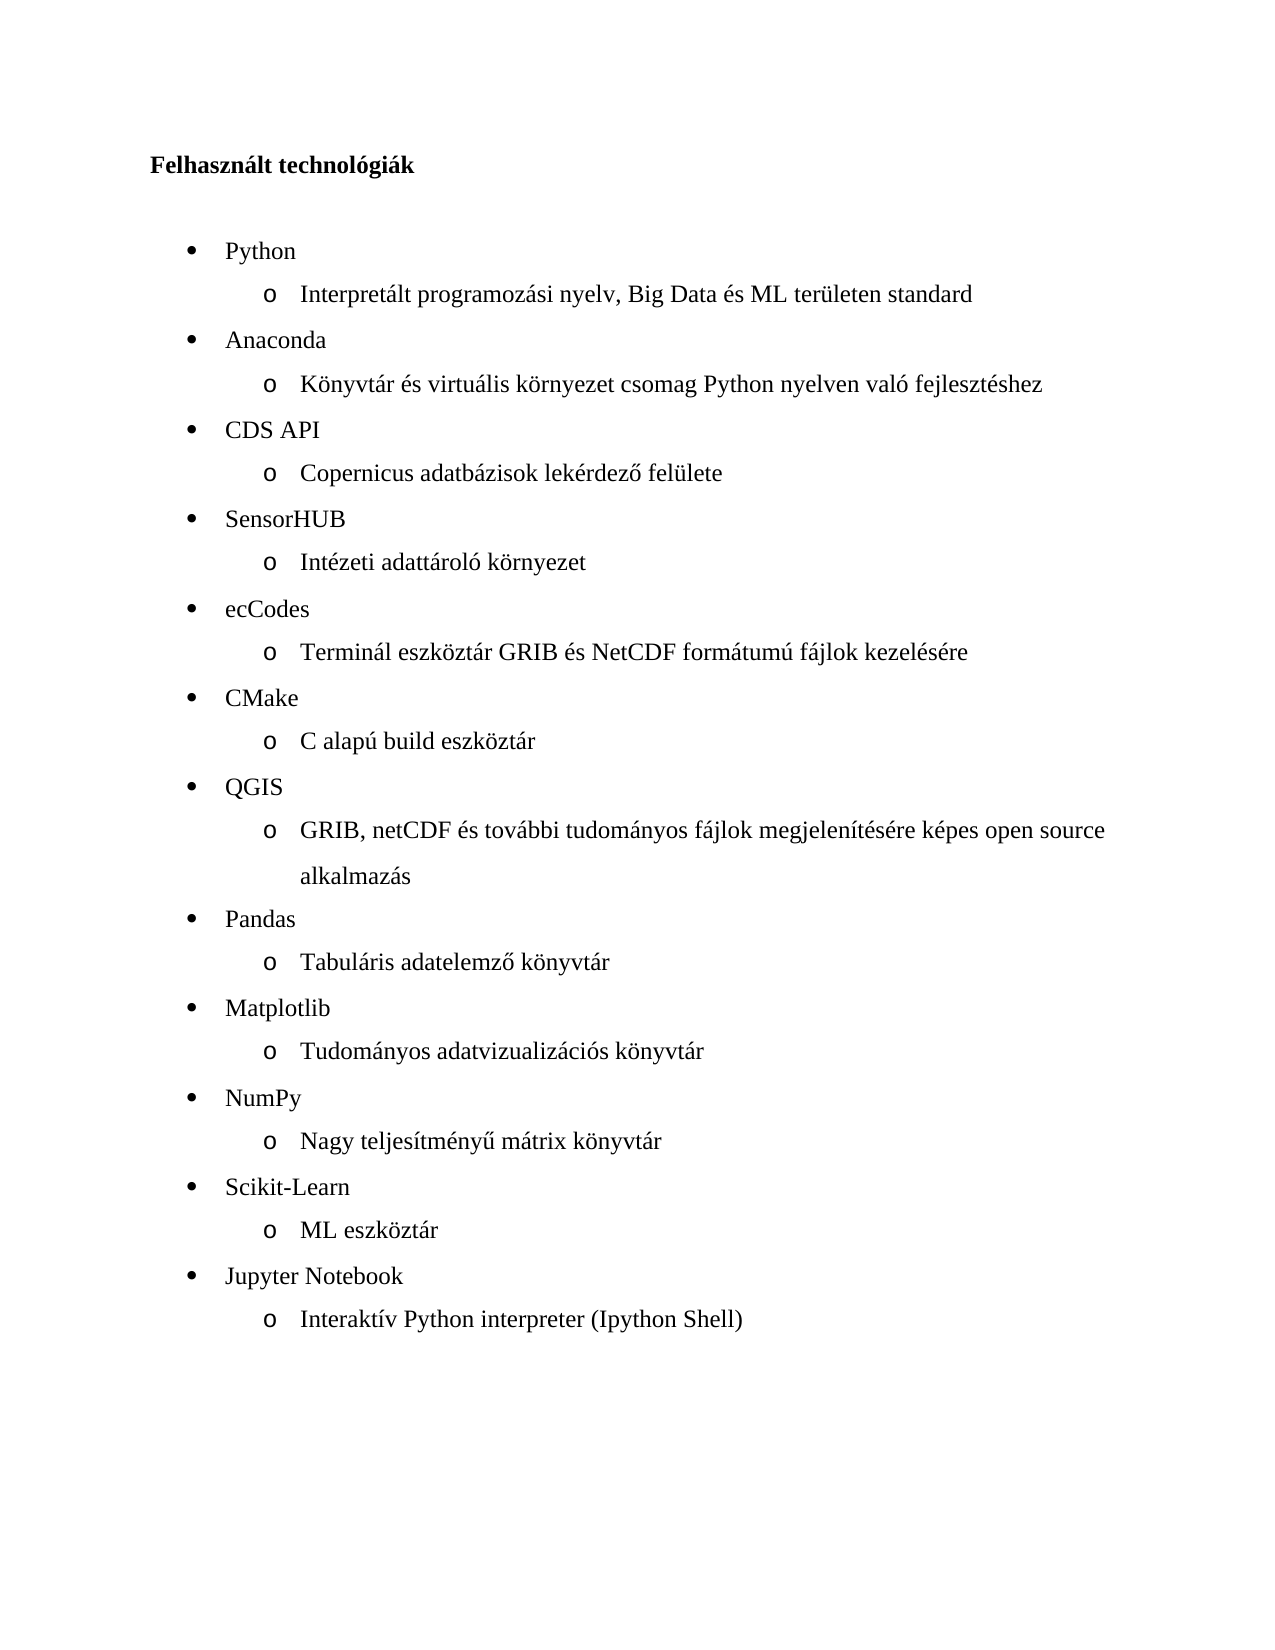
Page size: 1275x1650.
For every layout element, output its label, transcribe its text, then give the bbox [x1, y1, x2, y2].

list NumPy [187, 1083, 1125, 1111]
list Pandas [187, 904, 1125, 933]
list ML eszköztár [262, 1215, 1125, 1246]
list QGIS [187, 772, 1125, 801]
list Könyvtár és virtuális környezet csomag Python nyelven való fejlesztéshez [262, 369, 1125, 399]
list Matplotlib [187, 993, 1125, 1022]
list Scikit-Learn [187, 1172, 1125, 1201]
list Copernicus adatbázisok lekérdező felülete [262, 458, 1125, 489]
list Nagy teljesítményű mátrix könyvtár [262, 1126, 1125, 1157]
list Anaconda [187, 326, 1125, 354]
list C alapú build eszköztár [262, 726, 1125, 757]
list Python [187, 236, 1125, 265]
list Intézeti adattároló környezet [262, 547, 1125, 578]
list SensorHUB [187, 504, 1125, 533]
list Interpretált programozási nyelv, Big Data és ML területen standard [262, 279, 1125, 310]
list CDS API [187, 415, 1125, 444]
list Interaktív Python interpreter (Ipython Shell) [262, 1304, 1125, 1335]
list Tudományos adatvizualizációs könyvtár [262, 1036, 1125, 1067]
list GRIB, netCDF és további tudományos fájlok megjelenítésére képes open source alkalmazás [262, 816, 1125, 889]
text Felhasznált technológiák [150, 150, 1125, 179]
list CMake [187, 683, 1125, 712]
list Tabuláris adatelemző könyvtár [262, 947, 1125, 978]
list Terminál eszköztár GRIB és NetCDF formátumú fájlok kezelésére [262, 637, 1125, 668]
list ecCodes [187, 594, 1125, 622]
list Jupyter Notebook [187, 1261, 1125, 1290]
